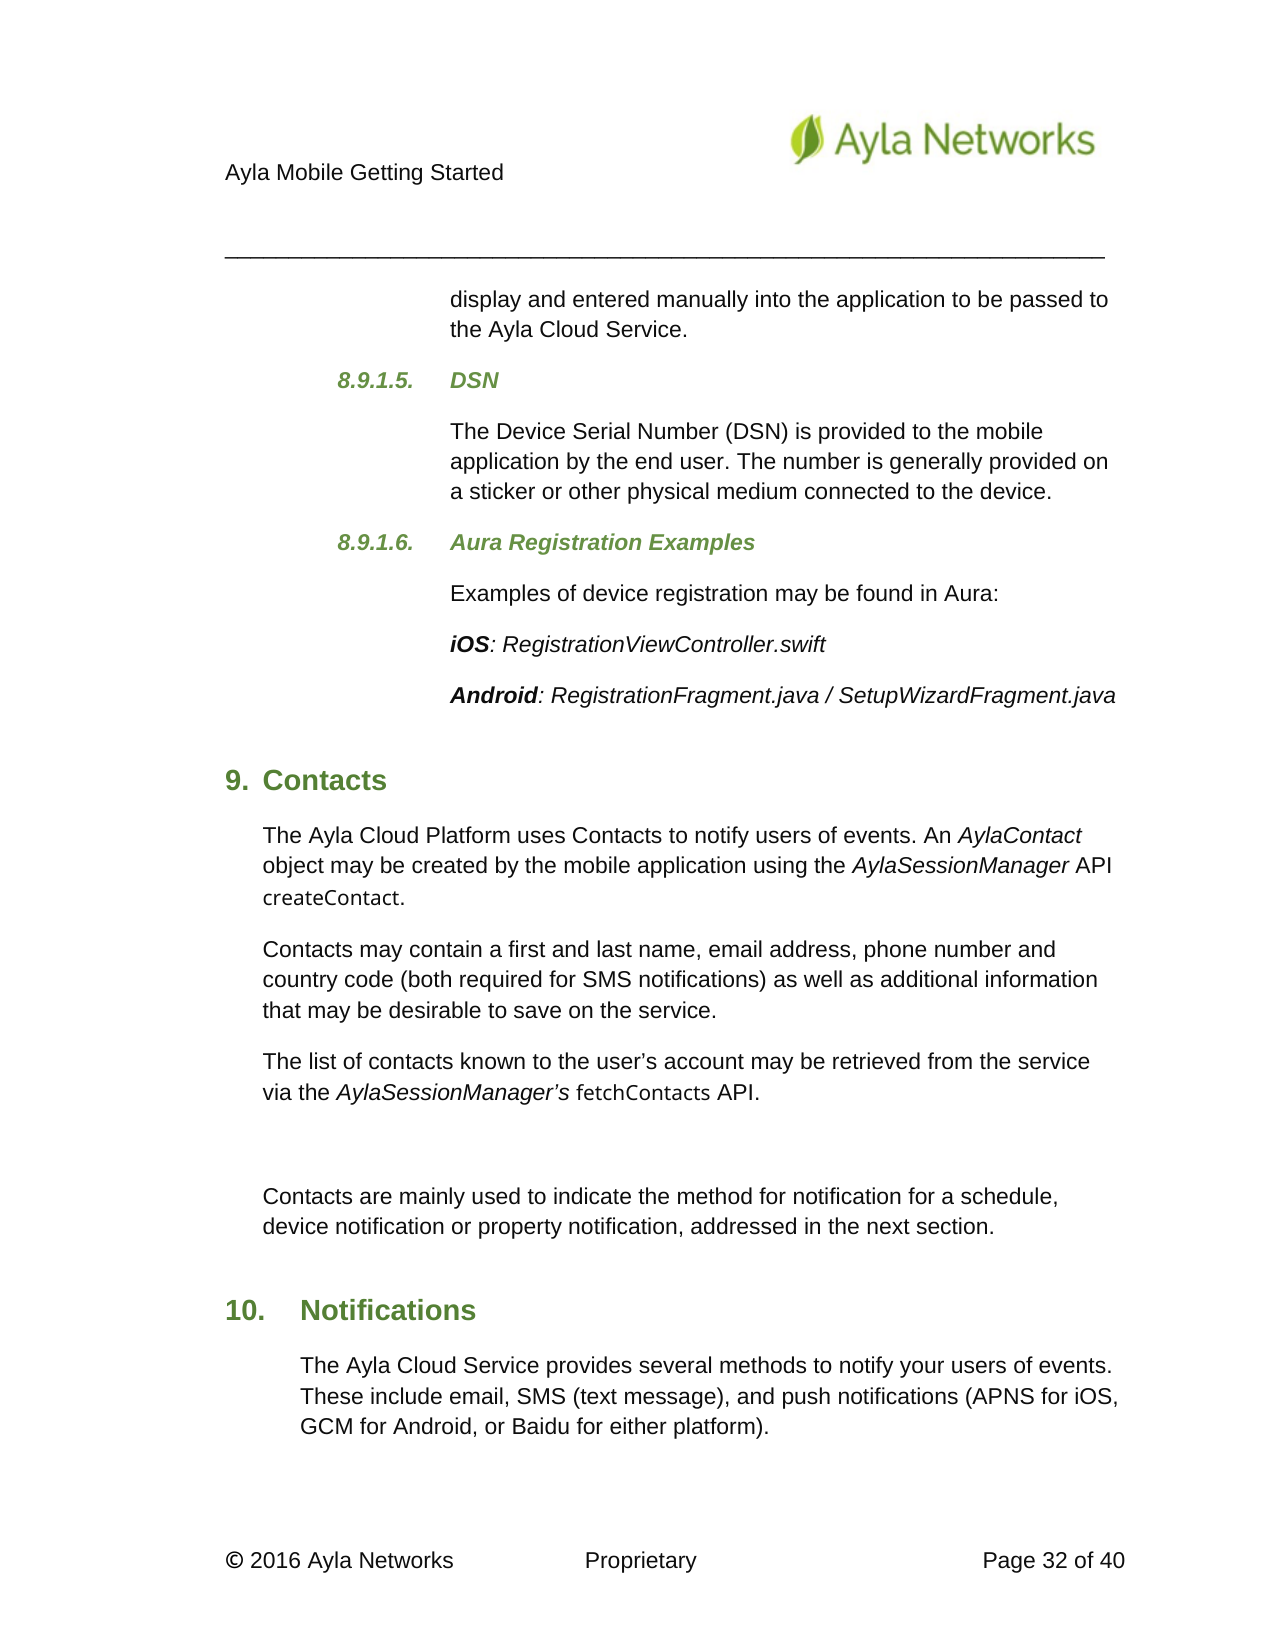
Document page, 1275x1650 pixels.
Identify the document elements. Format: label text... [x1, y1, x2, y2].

picture [776, 95, 1125, 181]
text Contacts are mainly used to indicate the method for notification for a schedule, device notification or property notification, addressed in the next section. [262, 1183, 1125, 1239]
subtitle Contacts [225, 763, 1125, 796]
text The Ayla Cloud Platform uses Contacts to notify users of events. An AylaContact object may be created by the mobile application using the AylaSessionManager API createContact. [262, 822, 1125, 911]
subtitle Notifications [225, 1293, 1125, 1327]
text Examples of device registration may be found in Aura: [450, 580, 1125, 607]
text iOS: RegistrationViewController.swift [450, 631, 1125, 658]
subtitle DSN [337, 367, 1125, 393]
subtitle Aura Registration Examples [337, 529, 1125, 556]
text The Device Serial Number (DSN) is provided to the mobile application by the end user. The number is generally provided on a sticker or other physical medium connected to the device. [450, 418, 1125, 504]
text Contacts may contain a first and last name, email address, phone number and country code (both required for SMS notifications) as well as additional information that may be desirable to save on the service. [262, 936, 1125, 1023]
text The list of contacts known to the user’s account may be retrieved from the service via the AylaSessionManager’s fetchContacts API. [262, 1048, 1125, 1107]
text Android: RegistrationFragment.java / SetupWizardFragment.java [450, 682, 1125, 709]
text The Ayla Cloud Service provides several methods to notify your users of events. These include email, SMS (text message), and push notifications (APNS for iOS, GCM for Android, or Baidu for either platform). [300, 1352, 1125, 1439]
